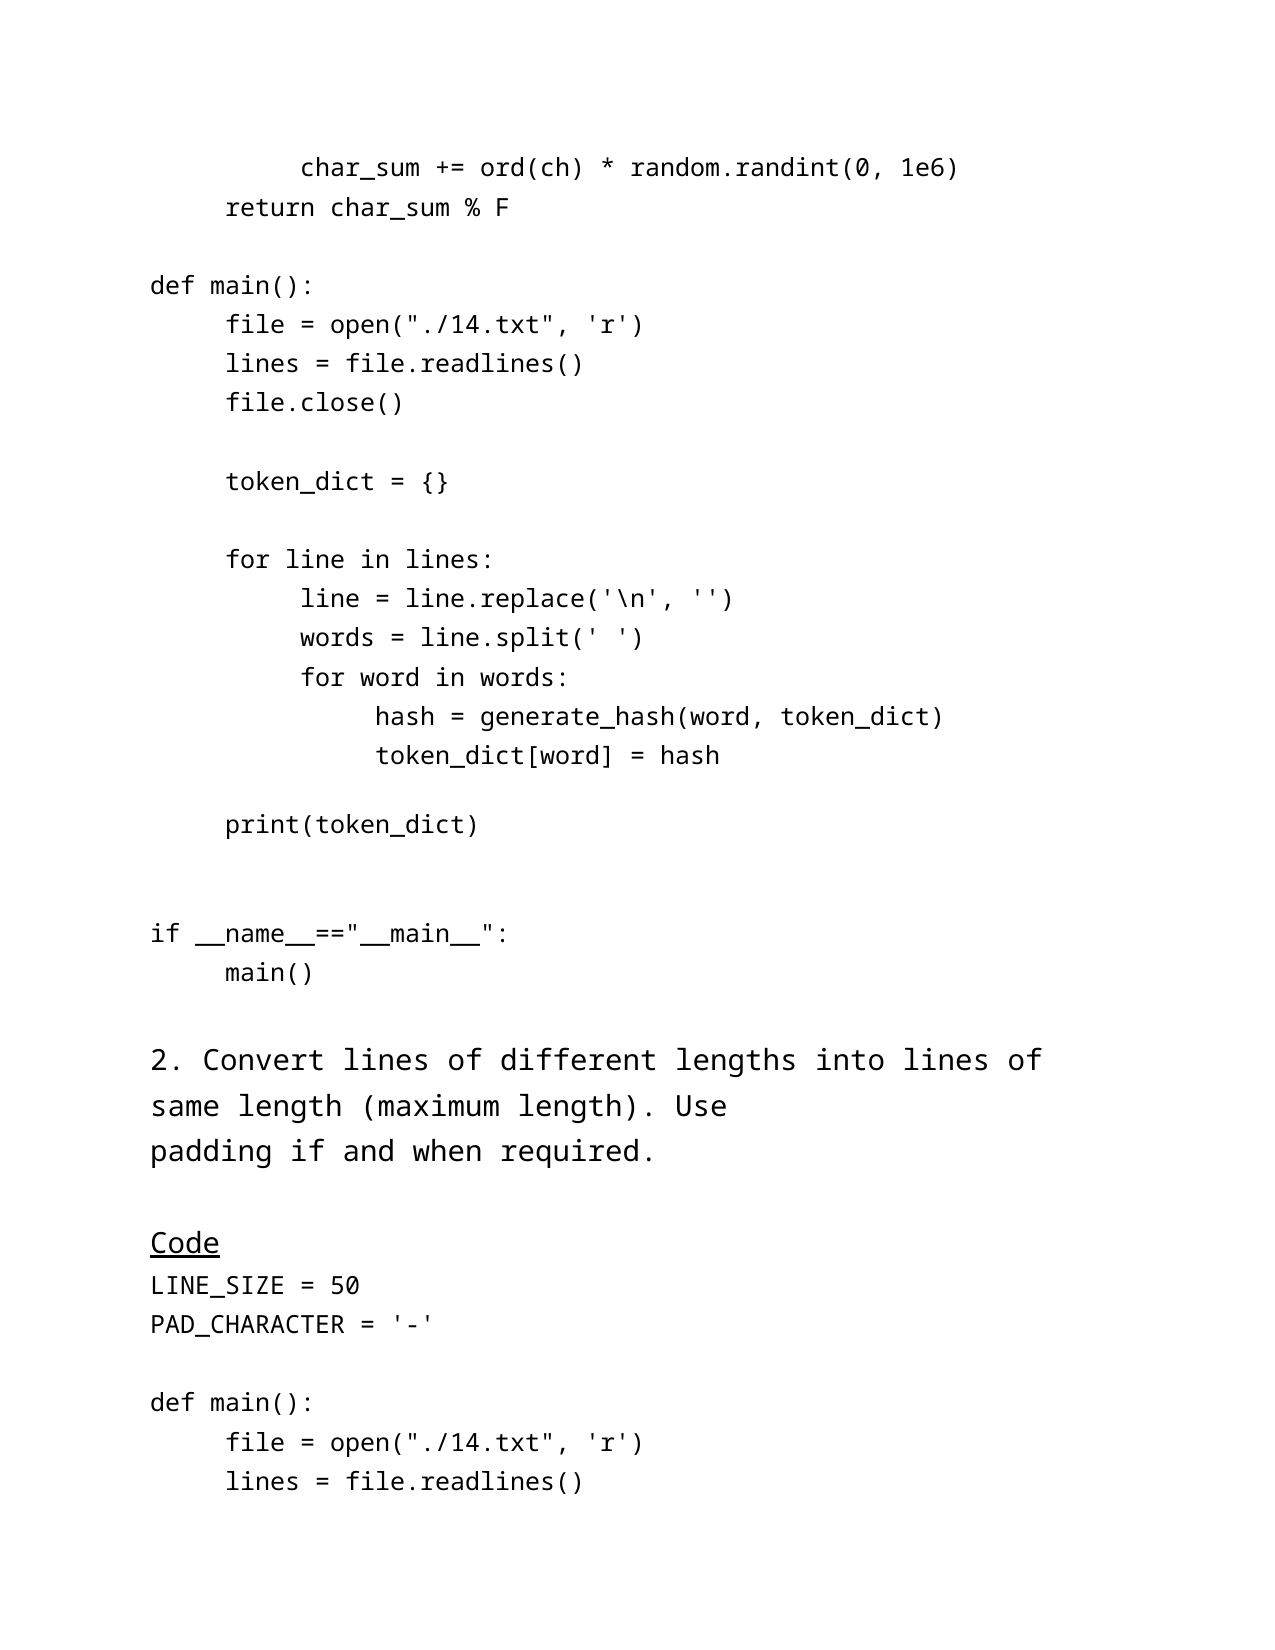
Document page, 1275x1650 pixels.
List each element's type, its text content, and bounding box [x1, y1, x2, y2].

text token_dict = {} [150, 463, 1125, 497]
text 2. Convert lines of different lengths into lines of same length (maximum length). Use [150, 1039, 1125, 1125]
text def main(): [150, 1385, 1125, 1419]
text for line in lines: [150, 542, 1125, 576]
text LINE_SIZE = 50 [150, 1267, 1125, 1302]
text Code [150, 1222, 1125, 1262]
text return char_sum % F [150, 189, 1125, 223]
text file = open("./14.txt", 'r') [150, 1424, 1125, 1458]
text lines = file.readlines() [150, 346, 1125, 380]
text line = line.replace('\n', '') [225, 581, 1125, 615]
text if __name__=="__main__": [150, 915, 1125, 949]
text hash = generate_hash(word, token_dict) [225, 698, 1125, 732]
text char_sum += ord(ch) * random.randint(0, 1e6) [150, 150, 1125, 184]
text padding if and when required. [150, 1131, 1125, 1170]
text words = line.split(' ') [225, 620, 1125, 654]
text def main(): [150, 267, 1125, 302]
text file = open("./14.txt", 'r') [150, 307, 1125, 341]
text file.close() [150, 385, 1125, 419]
text for word in words: [225, 659, 1125, 693]
text token_dict[word] = hash [225, 737, 1125, 772]
text PAD_CHARACTER = '-' [150, 1307, 1125, 1341]
text lines = file.readlines() [150, 1463, 1125, 1497]
text main() [150, 954, 1125, 989]
text print(token_dict) [150, 807, 1125, 841]
